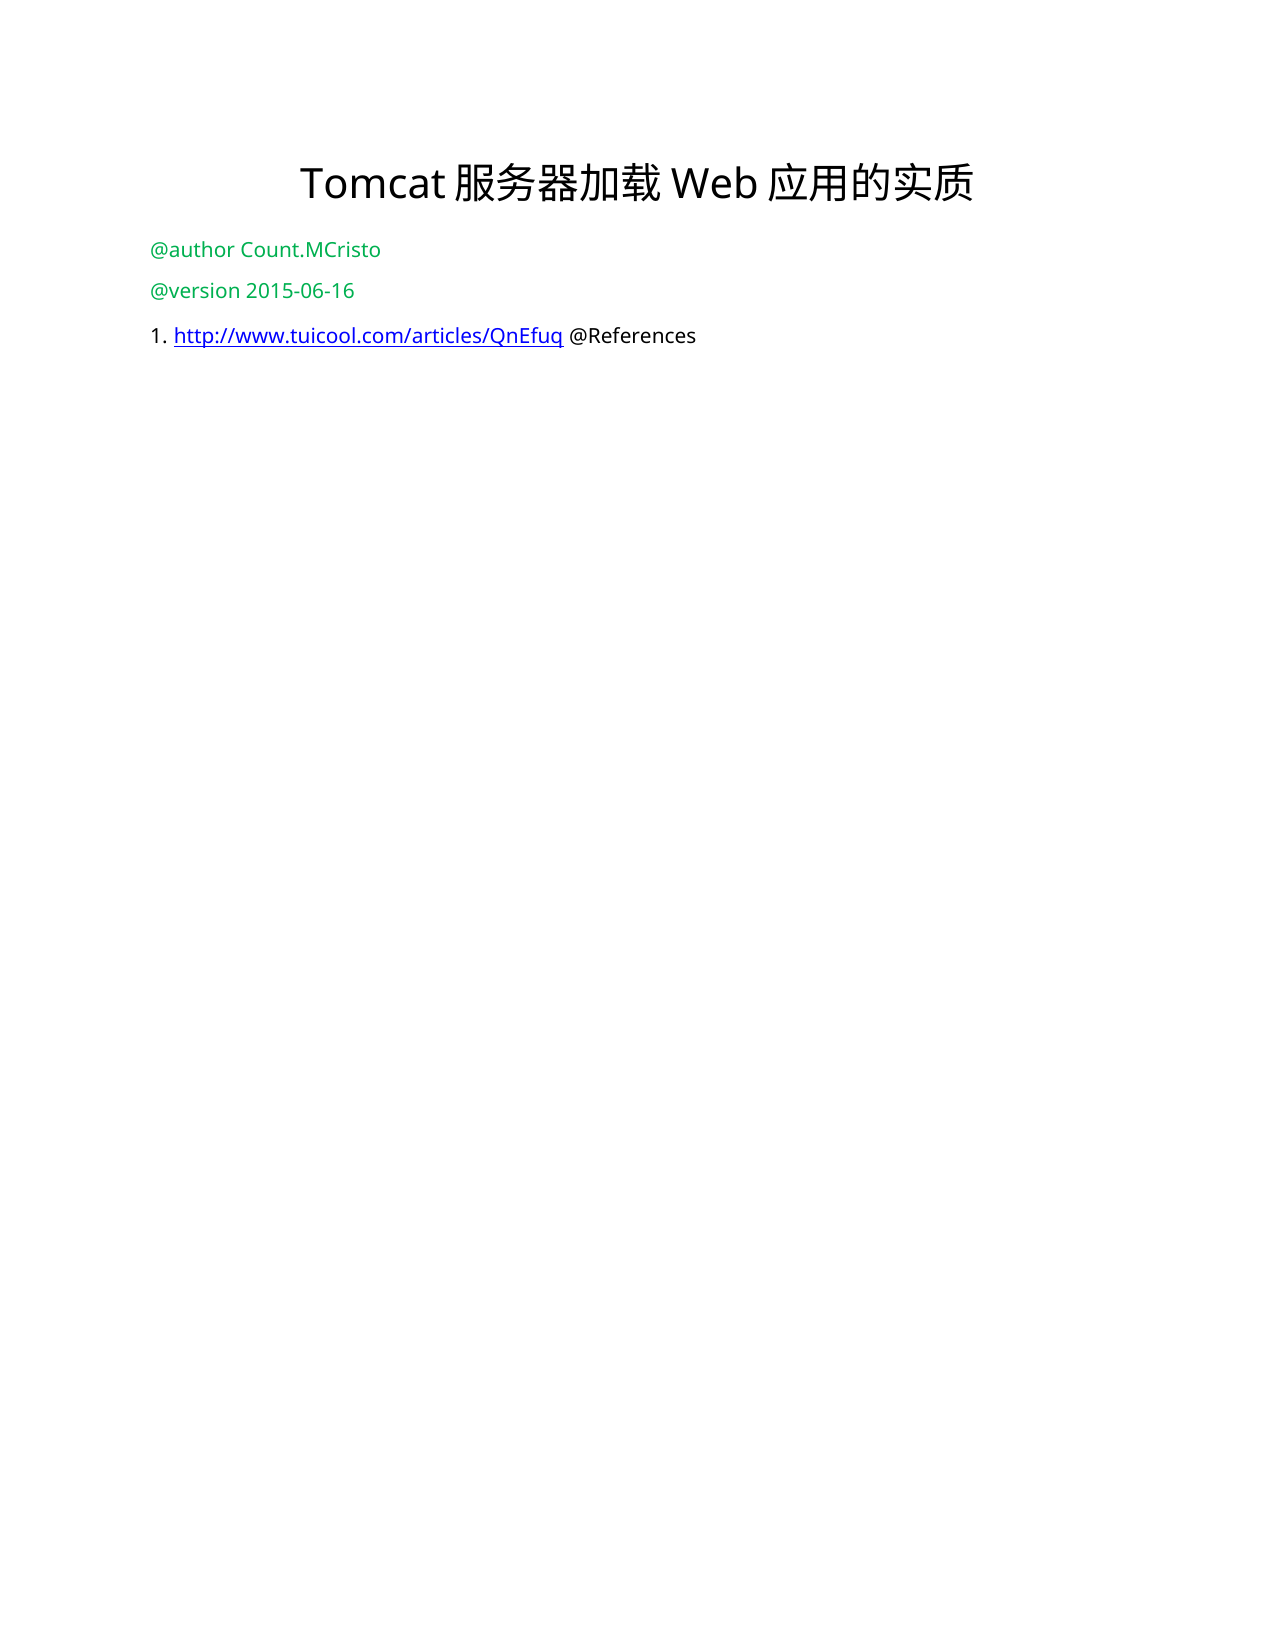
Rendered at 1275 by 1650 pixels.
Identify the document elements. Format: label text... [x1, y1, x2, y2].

text 1. http://www.tuicool.com/articles/QnEfuq @References [150, 324, 1125, 349]
text Tomcat服务器加载Web应用的实质 [150, 150, 1125, 211]
text @author Count.MCristo [150, 240, 1125, 261]
text @version 2015-06-16 [150, 282, 1125, 303]
